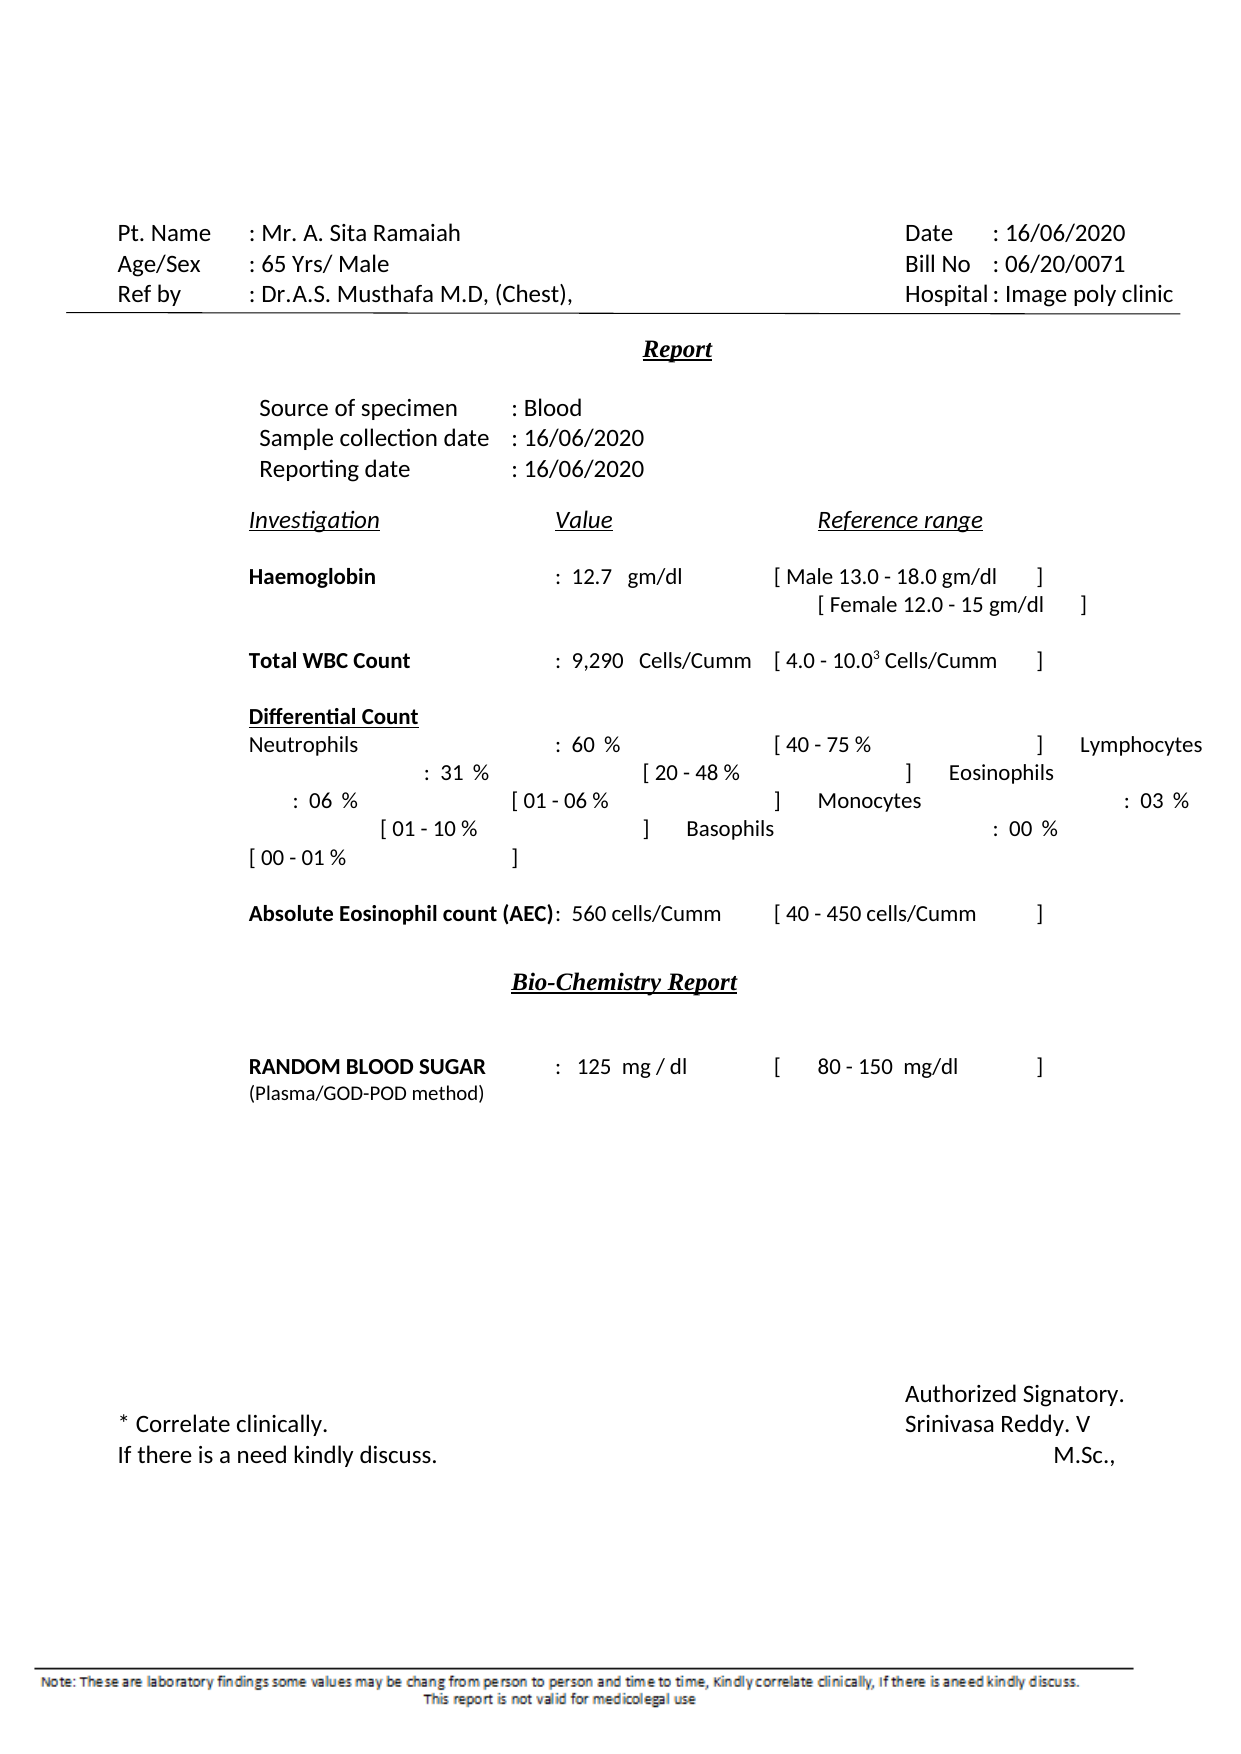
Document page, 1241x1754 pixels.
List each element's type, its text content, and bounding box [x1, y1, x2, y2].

text Report [599, 334, 1210, 363]
text Sample collection date : 16/06/2020 [259, 422, 1210, 453]
text Pt. Name : Mr. A. Sita Ramaiah Date : 16/06/2020 [74, 217, 1210, 248]
text * Correlate clinically. Srinivasa Reddy. V [74, 1408, 1210, 1439]
text Investigation Value Reference range [205, 504, 1210, 534]
text If there is a need kindly discuss. M.Sc., [74, 1439, 1210, 1469]
text Absolute Eosinophil count (AEC) : 560 cells/Cumm [ 40 - 450 cells/Cumm ] [205, 899, 1210, 927]
text Reporting date : 16/06/2020 [259, 453, 1210, 483]
picture [30, 1665, 1137, 1709]
text Total WBC Count : 9,290 Cells/Cumm [ 4.0 - 10.03 Cells/Cumm ] [205, 646, 1210, 674]
text Haemoglobin : 12.7 gm/dl [ Male 13.0 - 18.0 gm/dl ] [205, 562, 1210, 590]
text Age/Sex : 65 Yrs/ Male Bill No : 06/20/0071 [74, 248, 1210, 278]
text Neutrophils : 60 % [ 40 - 75 % ] Lymphocytes : 31 % [ 20 - 48 % ] Eosinophils : 06 % [ 01 - 06 % ] Monocytes : 03 % [ 01 - 10 % ] Basophils : 00 % [ 00 - 01 % ] [205, 731, 1210, 871]
text Bio-Chemistry Report [467, 967, 1210, 996]
text Ref by : Dr. A.S. Musthafa M.D, (Chest), Hospital : Image poly clinic [74, 278, 1210, 309]
text Source of specimen : Blood [259, 392, 1210, 422]
text RANDOM BLOOD SUGAR : 125 mg / dl [ 80 - 150 mg/dl ] [205, 1052, 1210, 1080]
text Differential Count [205, 702, 1210, 731]
text Authorized Signatory. [905, 1378, 1210, 1408]
text [ Female 12.0 - 15 gm/dl ] [774, 590, 1210, 618]
text (Plasma/GOD-POD method) [205, 1080, 1210, 1106]
